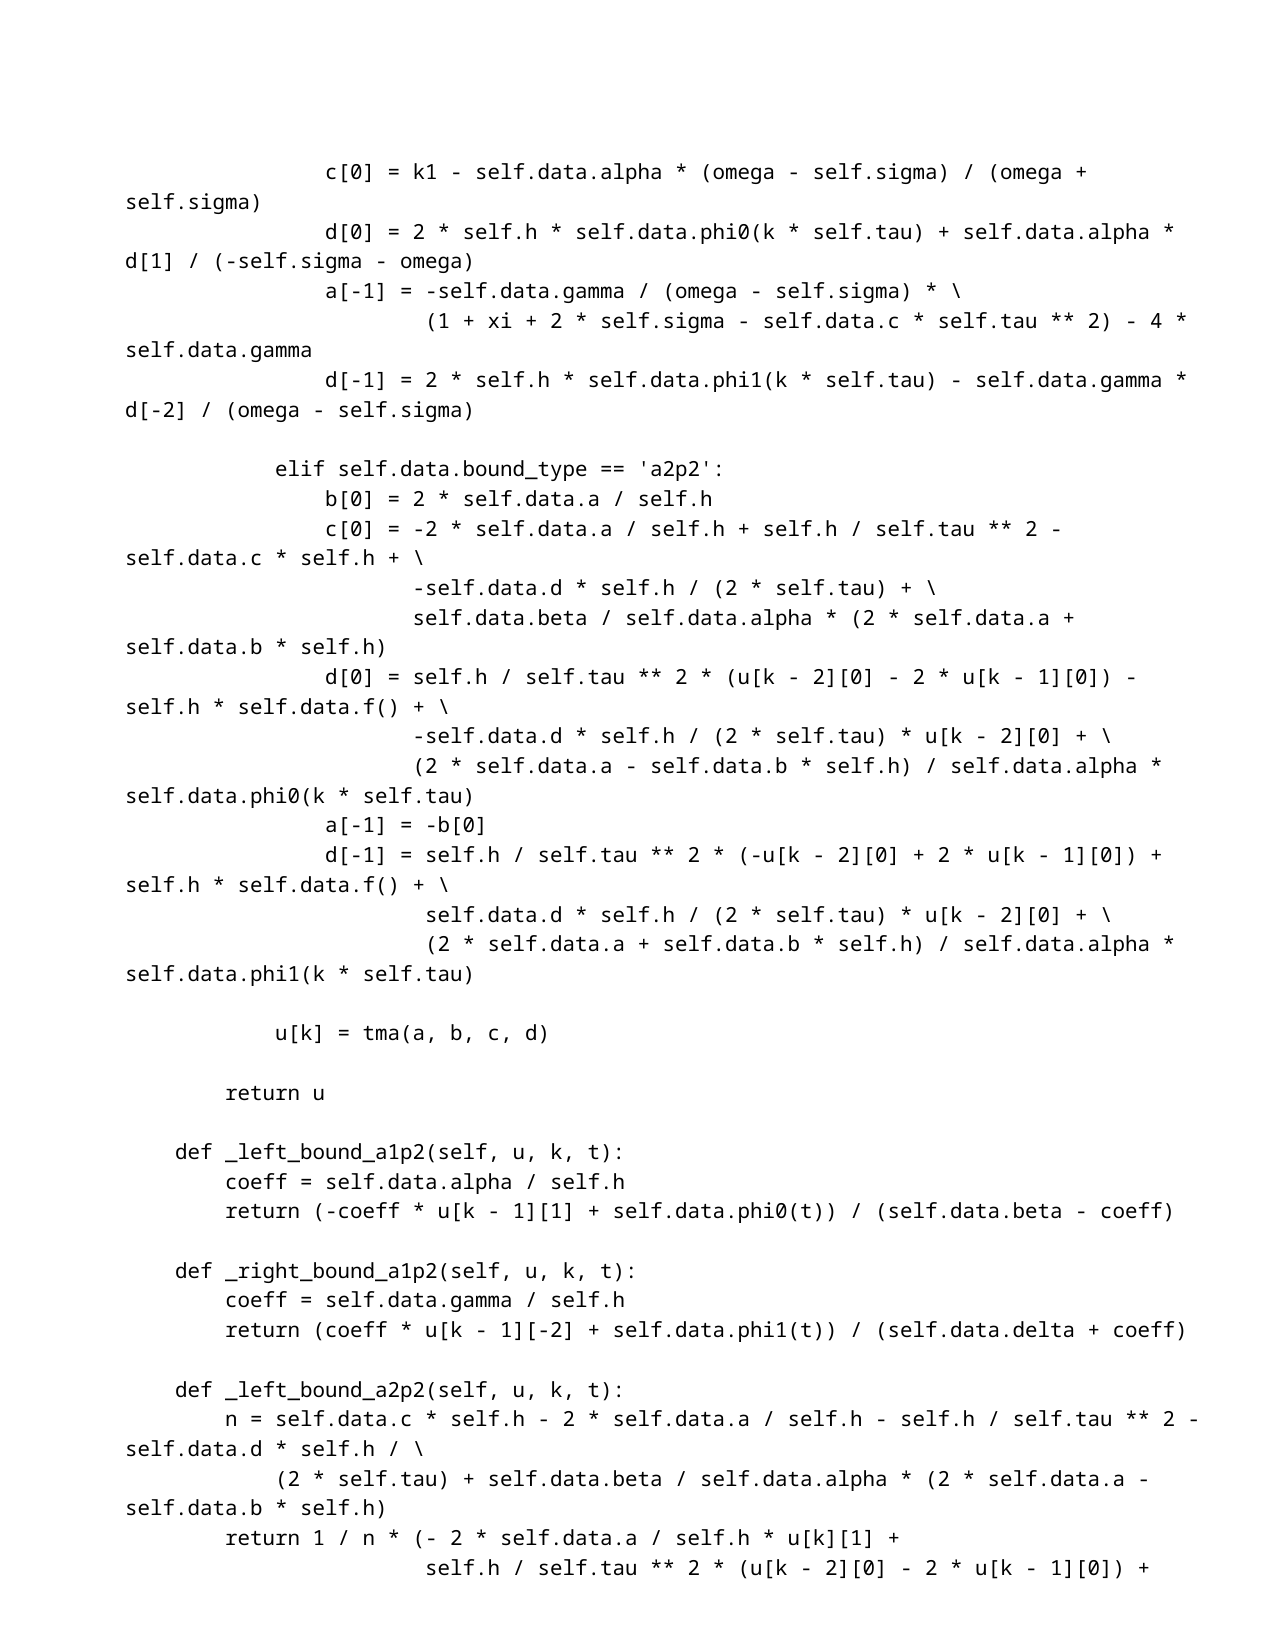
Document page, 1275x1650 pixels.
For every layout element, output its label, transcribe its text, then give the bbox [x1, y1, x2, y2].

text -self.data.d * self.h / (2 * self.tau) + \ [125, 572, 1208, 602]
text self.h / self.tau ** 2 * (u[k - 2][0] - 2 * u[k - 1][0]) + [125, 1552, 1208, 1581]
text n = self.data.c * self.h - 2 * self.data.a / self.h - self.h / self.tau ** 2 - self.data.d * self.h / \ [125, 1403, 1208, 1462]
text self.data.d * self.h / (2 * self.tau) * u[k - 2][0] + \ [125, 898, 1208, 928]
text elif self.data.bound_type == 'a2p2': [125, 453, 1208, 483]
text def _right_bound_a1p2(self, u, k, t): [125, 1255, 1208, 1284]
text b[0] = 2 * self.data.a / self.h [125, 483, 1208, 512]
text d[-1] = 2 * self.h * self.data.phi1(k * self.tau) - self.data.gamma * d[-2] / (omega - self.sigma) [125, 364, 1208, 423]
text d[0] = 2 * self.h * self.data.phi0(k * self.tau) + self.data.alpha * d[1] / (-self.sigma - omega) [125, 216, 1208, 275]
text c[0] = -2 * self.data.a / self.h + self.h / self.tau ** 2 - self.data.c * self.h + \ [125, 512, 1208, 572]
text u[k] = tma(a, b, c, d) [125, 1017, 1208, 1047]
text return 1 / n * (- 2 * self.data.a / self.h * u[k][1] + [125, 1522, 1208, 1552]
text coeff = self.data.alpha / self.h [125, 1166, 1208, 1195]
text (2 * self.data.a + self.data.b * self.h) / self.data.alpha * self.data.phi1(k * self.tau) [125, 928, 1208, 987]
text d[-1] = self.h / self.tau ** 2 * (-u[k - 2][0] + 2 * u[k - 1][0]) + self.h * self.data.f() + \ [125, 839, 1208, 898]
text a[-1] = -b[0] [125, 809, 1208, 839]
text -self.data.d * self.h / (2 * self.tau) * u[k - 2][0] + \ [125, 720, 1208, 750]
text (2 * self.tau) + self.data.beta / self.data.alpha * (2 * self.data.a - self.data.b * self.h) [125, 1462, 1208, 1522]
text self.data.beta / self.data.alpha * (2 * self.data.a + self.data.b * self.h) [125, 602, 1208, 661]
text c[0] = k1 - self.data.alpha * (omega - self.sigma) / (omega + self.sigma) [125, 156, 1208, 216]
text (2 * self.data.a - self.data.b * self.h) / self.data.alpha * self.data.phi0(k * self.tau) [125, 750, 1208, 809]
text return u [125, 1077, 1208, 1106]
text return (-coeff * u[k - 1][1] + self.data.phi0(t)) / (self.data.beta - coeff) [125, 1195, 1208, 1225]
text def _left_bound_a2p2(self, u, k, t): [125, 1373, 1208, 1403]
text a[-1] = -self.data.gamma / (omega - self.sigma) * \ [125, 275, 1208, 305]
text d[0] = self.h / self.tau ** 2 * (u[k - 2][0] - 2 * u[k - 1][0]) - self.h * self.data.f() + \ [125, 661, 1208, 720]
text return (coeff * u[k - 1][-2] + self.data.phi1(t)) / (self.data.delta + coeff) [125, 1314, 1208, 1344]
text (1 + xi + 2 * self.sigma - self.data.c * self.tau ** 2) - 4 * self.data.gamma [125, 305, 1208, 364]
text coeff = self.data.gamma / self.h [125, 1284, 1208, 1314]
text def _left_bound_a1p2(self, u, k, t): [125, 1136, 1208, 1166]
